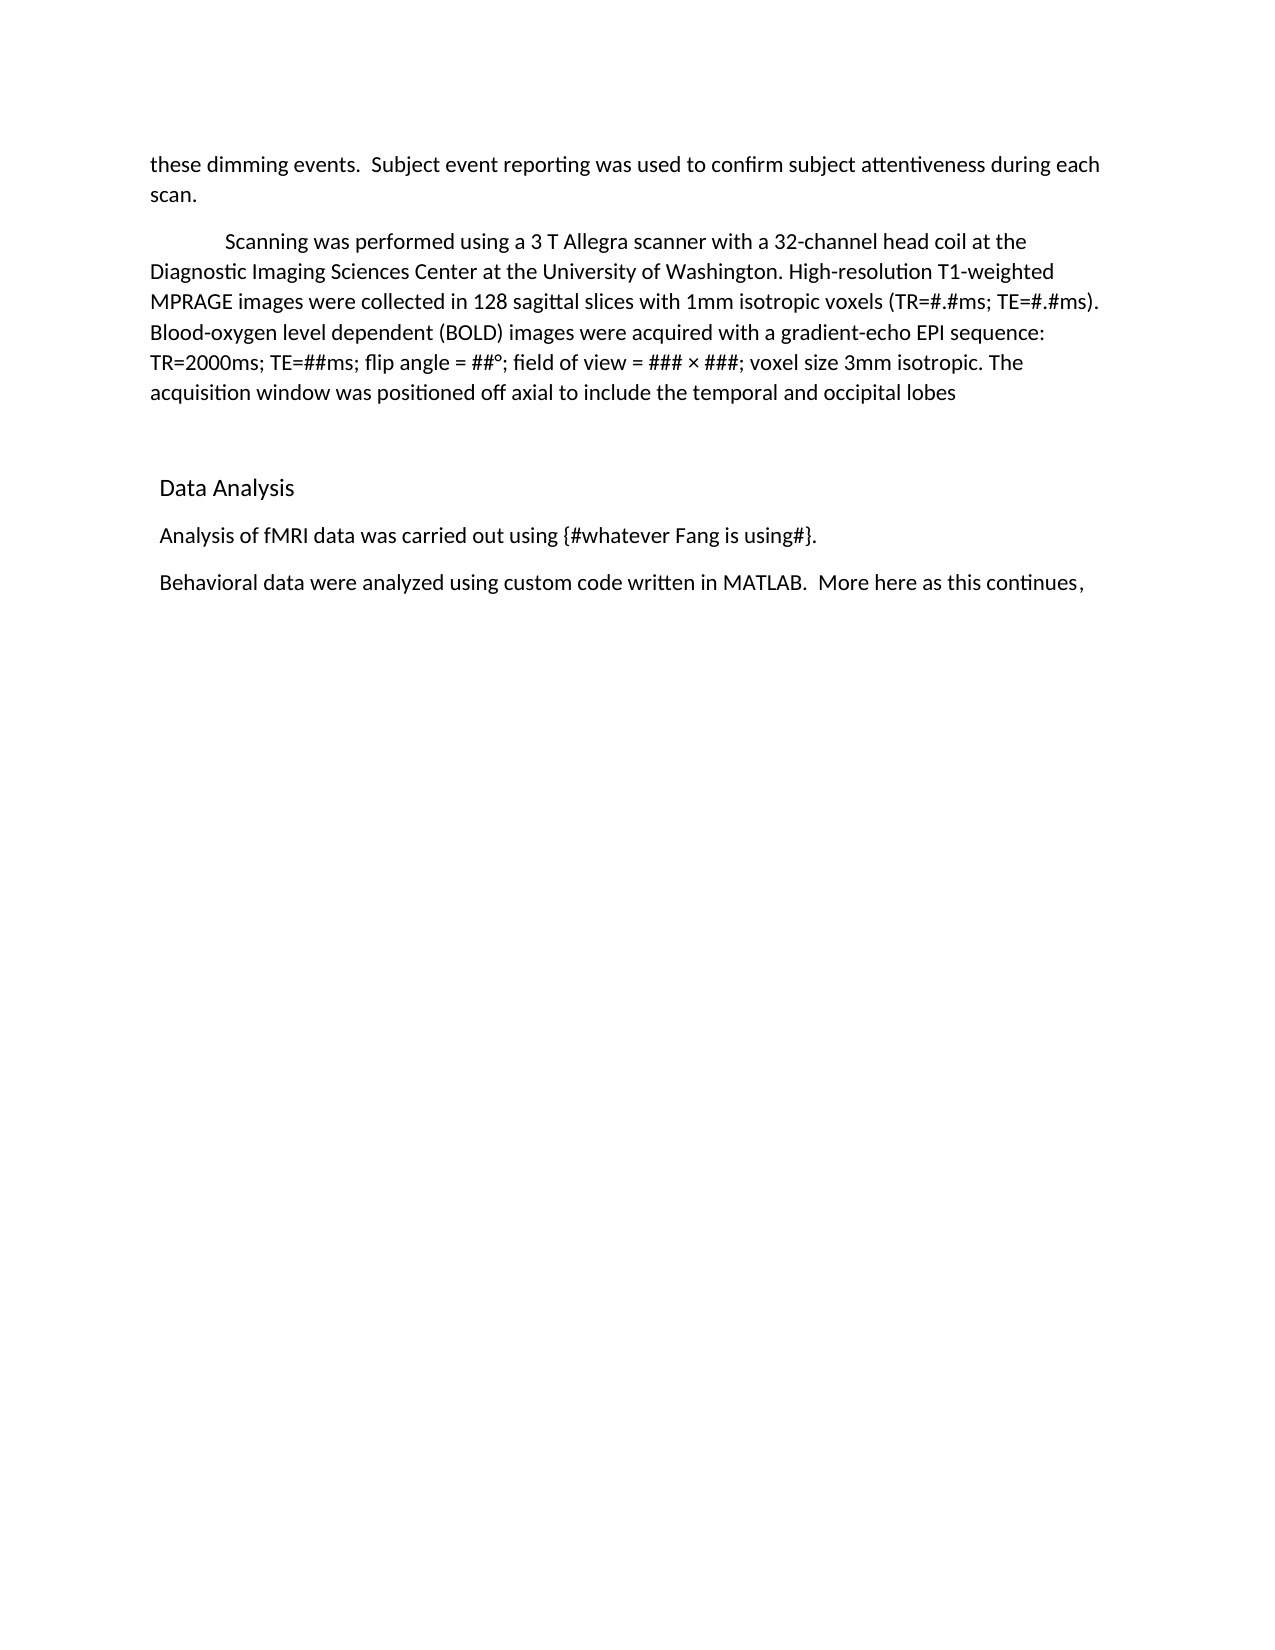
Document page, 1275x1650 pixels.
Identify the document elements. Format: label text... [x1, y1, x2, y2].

text Scanning was performed using a 3 T Allegra scanner with a 32-channel head coil at the Diagnostic Imaging Sciences Center at the University of Washington. High-resolution T1-weighted MPRAGE images were collected in 128 sagittal slices with 1mm isotropic voxels (TR=#.#ms; TE=#.#ms). Blood-oxygen level dependent (BOLD) images were acquired with a gradient-echo EPI sequence: TR=2000ms; TE=##ms; flip angle = ##°; field of view = ### × ###; voxel size 3mm isotropic. The acquisition window was positioned off axial to include the temporal and occipital lobes [150, 227, 1125, 406]
text Behavioral data were analyzed using custom code written in MATLAB. More here as this continues, [150, 568, 1125, 596]
text Data Analysis [150, 472, 1125, 502]
text Analysis of fMRI data was carried out using {#whatever Fang is using#}. [150, 521, 1125, 549]
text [150, 150, 1125, 208]
